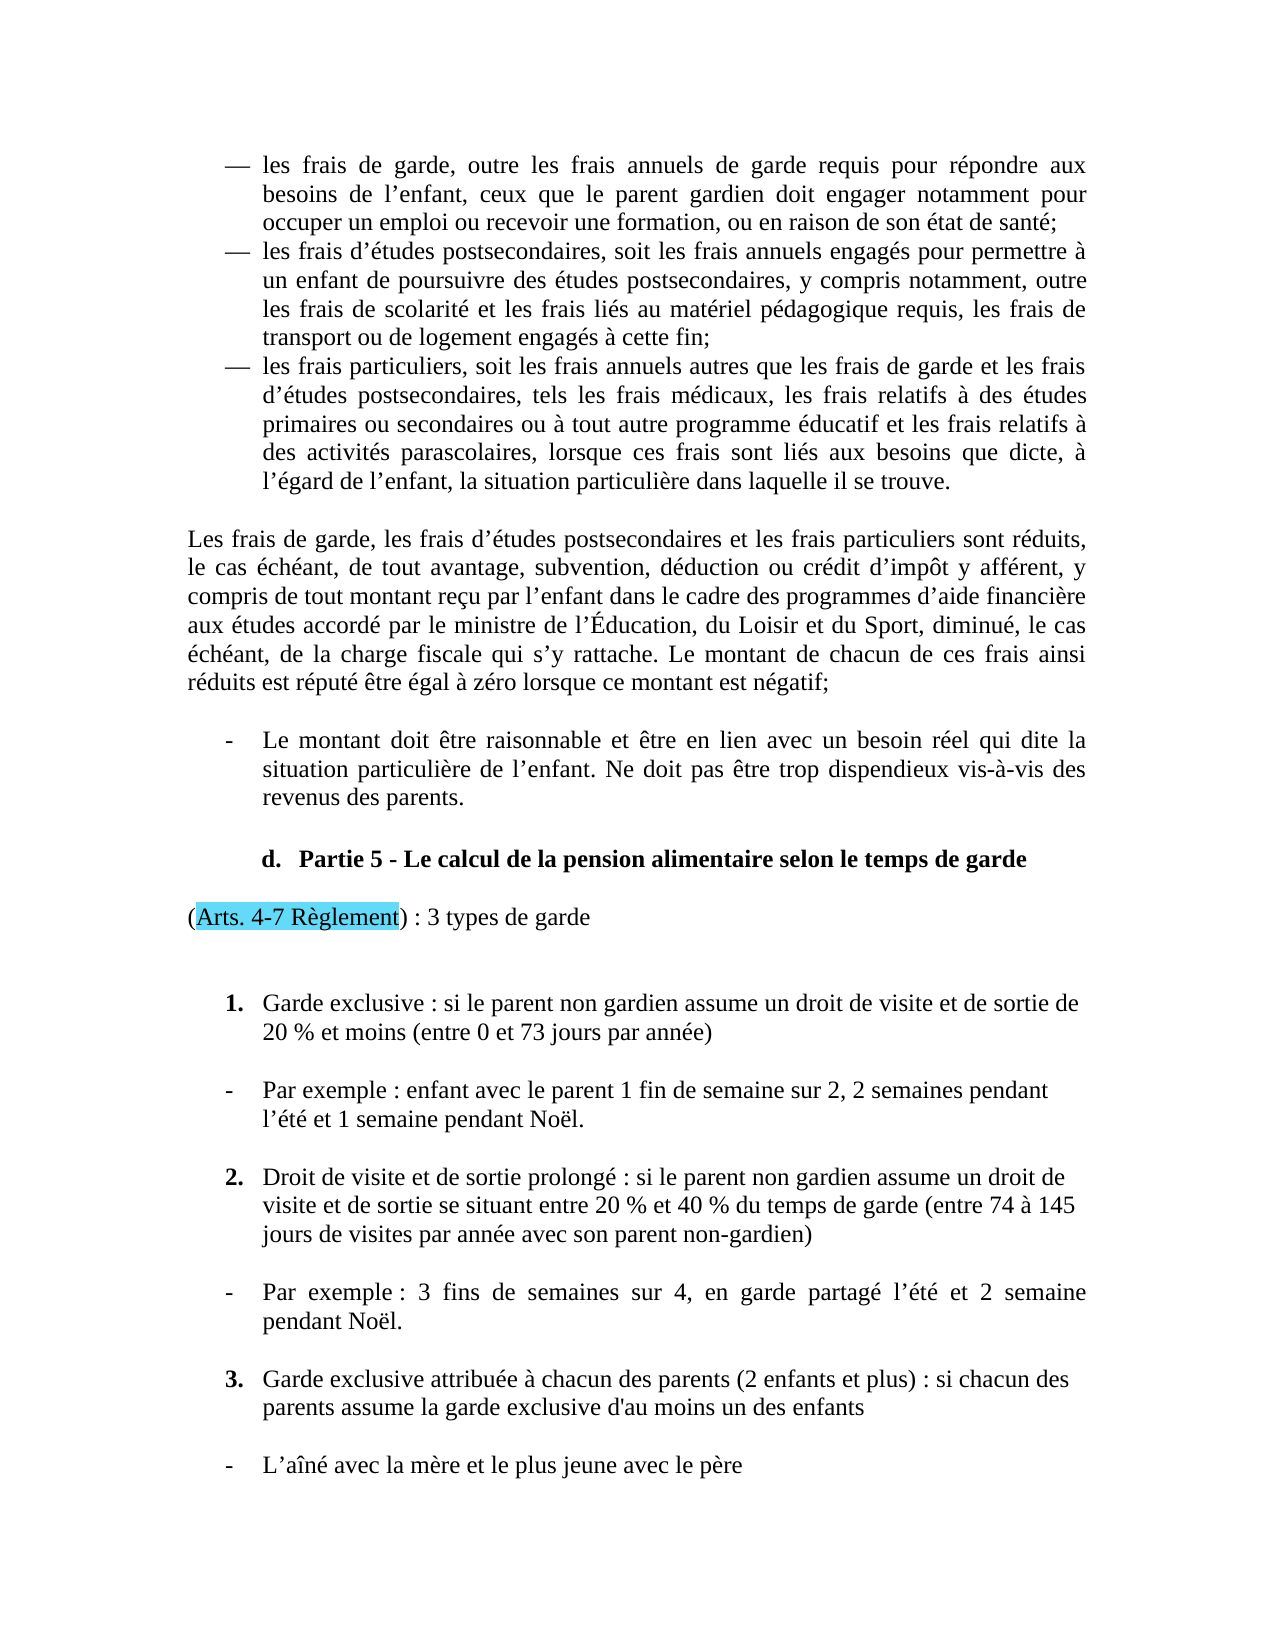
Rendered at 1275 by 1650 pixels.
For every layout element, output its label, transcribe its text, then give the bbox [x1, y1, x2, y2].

list Le montant doit être raisonnable et être en lien avec un besoin réel qui dite la situation particulière de l’enfant. Ne doit pas être trop dispendieux vis-à-vis des revenus des parents. [225, 725, 1087, 811]
list Garde exclusive : si le parent non gardien assume un droit de visite et de sortie de 20 % et moins (entre 0 et 73 jours par année) [225, 988, 1087, 1046]
list Par exemple : 3 fins de semaines sur 4, en garde partagé l’été et 2 semaine pendant Noël. [225, 1277, 1087, 1334]
list Par exemple : enfant avec le parent 1 fin de semaine sur 2, 2 semaines pendant l’été et 1 semaine pendant Noël. [225, 1075, 1087, 1132]
list L’aîné avec la mère et le plus jeune avec le père [225, 1450, 1087, 1479]
list Garde exclusive attribuée à chacun des parents (2 enfants et plus) : si chacun des parents assume la garde exclusive d'au moins un des enfants [225, 1364, 1087, 1421]
list les frais d’études postsecondaires, soit les frais annuels engagés pour permettre à un enfant de poursuivre des études postsecondaires, y compris notamment, outre les frais de scolarité et les frais liés au matériel pédagogique requis, les frais de transport ou de logement engagés à cette fin; [225, 236, 1087, 351]
list les frais particuliers, soit les frais annuels autres que les frais de garde et les frais d’études postsecondaires, tels les frais médicaux, les frais relatifs à des études primaires ou secondaires ou à tout autre programme éducatif et les frais relatifs à des activités parascolaires, lorsque ces frais sont liés aux besoins que dicte, à l’égard de l’enfant, la situation particulière dans laquelle il se trouve. [225, 351, 1087, 495]
subtitle Partie 5 - Le calcul de la pension alimentaire selon le temps de garde [261, 844, 1087, 873]
text (Arts. 4-7 Règlement) : 3 types de garde [399, 902, 1087, 930]
list Droit de visite et de sortie prolongé : si le parent non gardien assume un droit de visite et de sortie se situant entre 20 % et 40 % du temps de garde (entre 74 à 145 jours de visites par année avec son parent non-gardien) [225, 1162, 1087, 1248]
text Les frais de garde, les frais d’études postsecondaires et les frais particuliers sont réduits, le cas échéant, de tout avantage, subvention, déduction ou crédit d’impôt y afférent, y compris de tout montant reçu par l’enfant dans le cadre des programmes d’aide financière aux études accordé par le ministre de l’Éducation, du Loisir et du Sport, diminué, le cas échéant, de la charge fiscale qui s’y rattache. Le montant de chacun de ces frais ainsi réduits est réputé être égal à zéro lorsque ce montant est négatif; [187, 524, 1087, 696]
list les frais de garde, outre les frais annuels de garde requis pour répondre aux besoins de l’enfant, ceux que le parent gardien doit engager notamment pour occuper un emploi ou recevoir une formation, ou en raison de son état de santé; [225, 150, 1087, 236]
